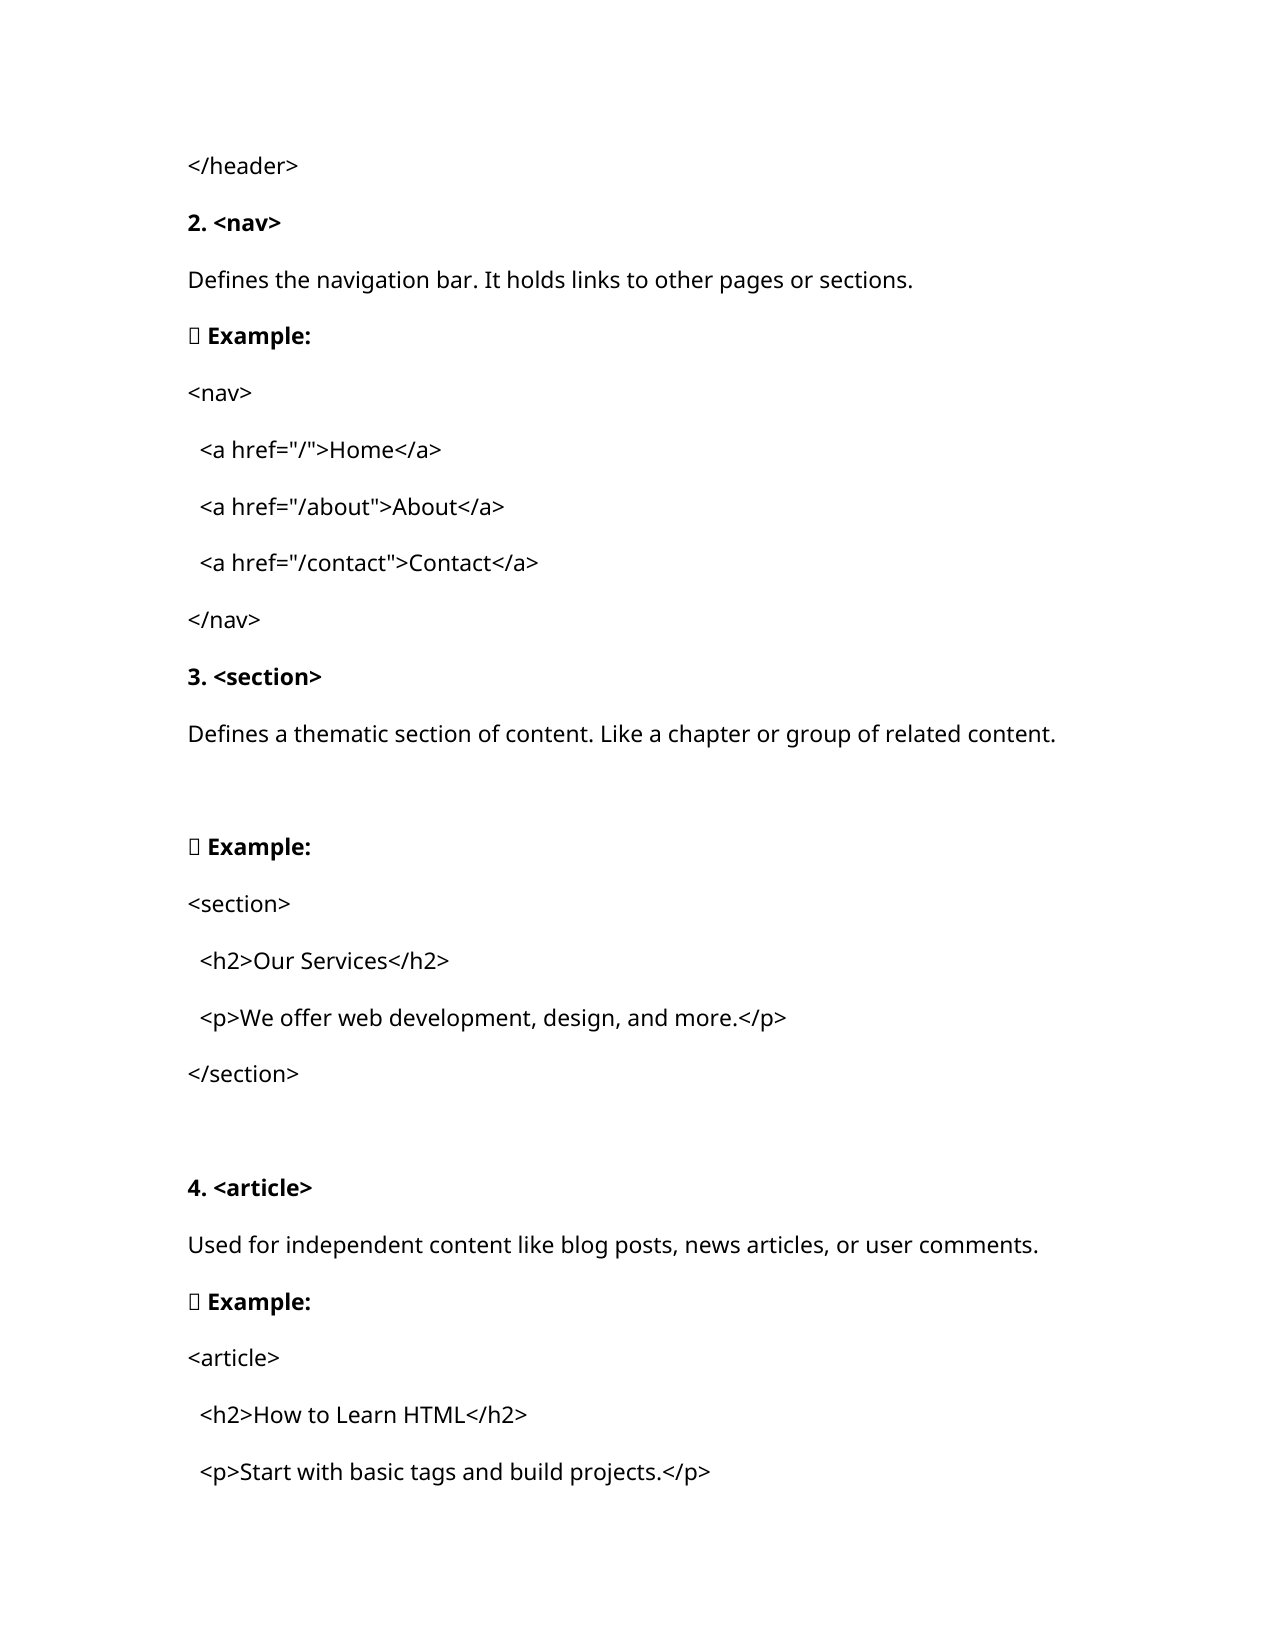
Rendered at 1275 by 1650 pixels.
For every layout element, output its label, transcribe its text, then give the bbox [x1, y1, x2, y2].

text </section> [187, 1058, 1087, 1089]
text 3. <section> [187, 661, 1087, 692]
text <section> [187, 888, 1087, 919]
text 2. <nav> [187, 207, 1087, 238]
text </header> [187, 150, 1087, 181]
text <article> [187, 1342, 1087, 1373]
text 🔹 Example: [187, 1285, 1087, 1317]
text <a href="/">Home</a> [187, 434, 1087, 465]
text </nav> [187, 604, 1087, 635]
text <a href="/about">About</a> [187, 491, 1087, 522]
text Defines the navigation bar. It holds links to other pages or sections. [187, 263, 1087, 295]
text 🔹 Example: [187, 320, 1087, 352]
text Defines a thematic section of content. Like a chapter or group of related content. [187, 718, 1087, 749]
text <h2>Our Services</h2> [187, 945, 1087, 976]
text Used for independent content like blog posts, news articles, or user comments. [187, 1229, 1087, 1260]
text 🔹 Example: [187, 831, 1087, 862]
text <nav> [187, 377, 1087, 408]
text <a href="/contact">Contact</a> [187, 547, 1087, 579]
text <h2>How to Learn HTML</h2> [187, 1399, 1087, 1430]
text <p>We offer web development, design, and more.</p> [187, 1002, 1087, 1033]
text <p>Start with basic tags and build projects.</p> [187, 1456, 1087, 1487]
text 4. <article> [187, 1172, 1087, 1203]
